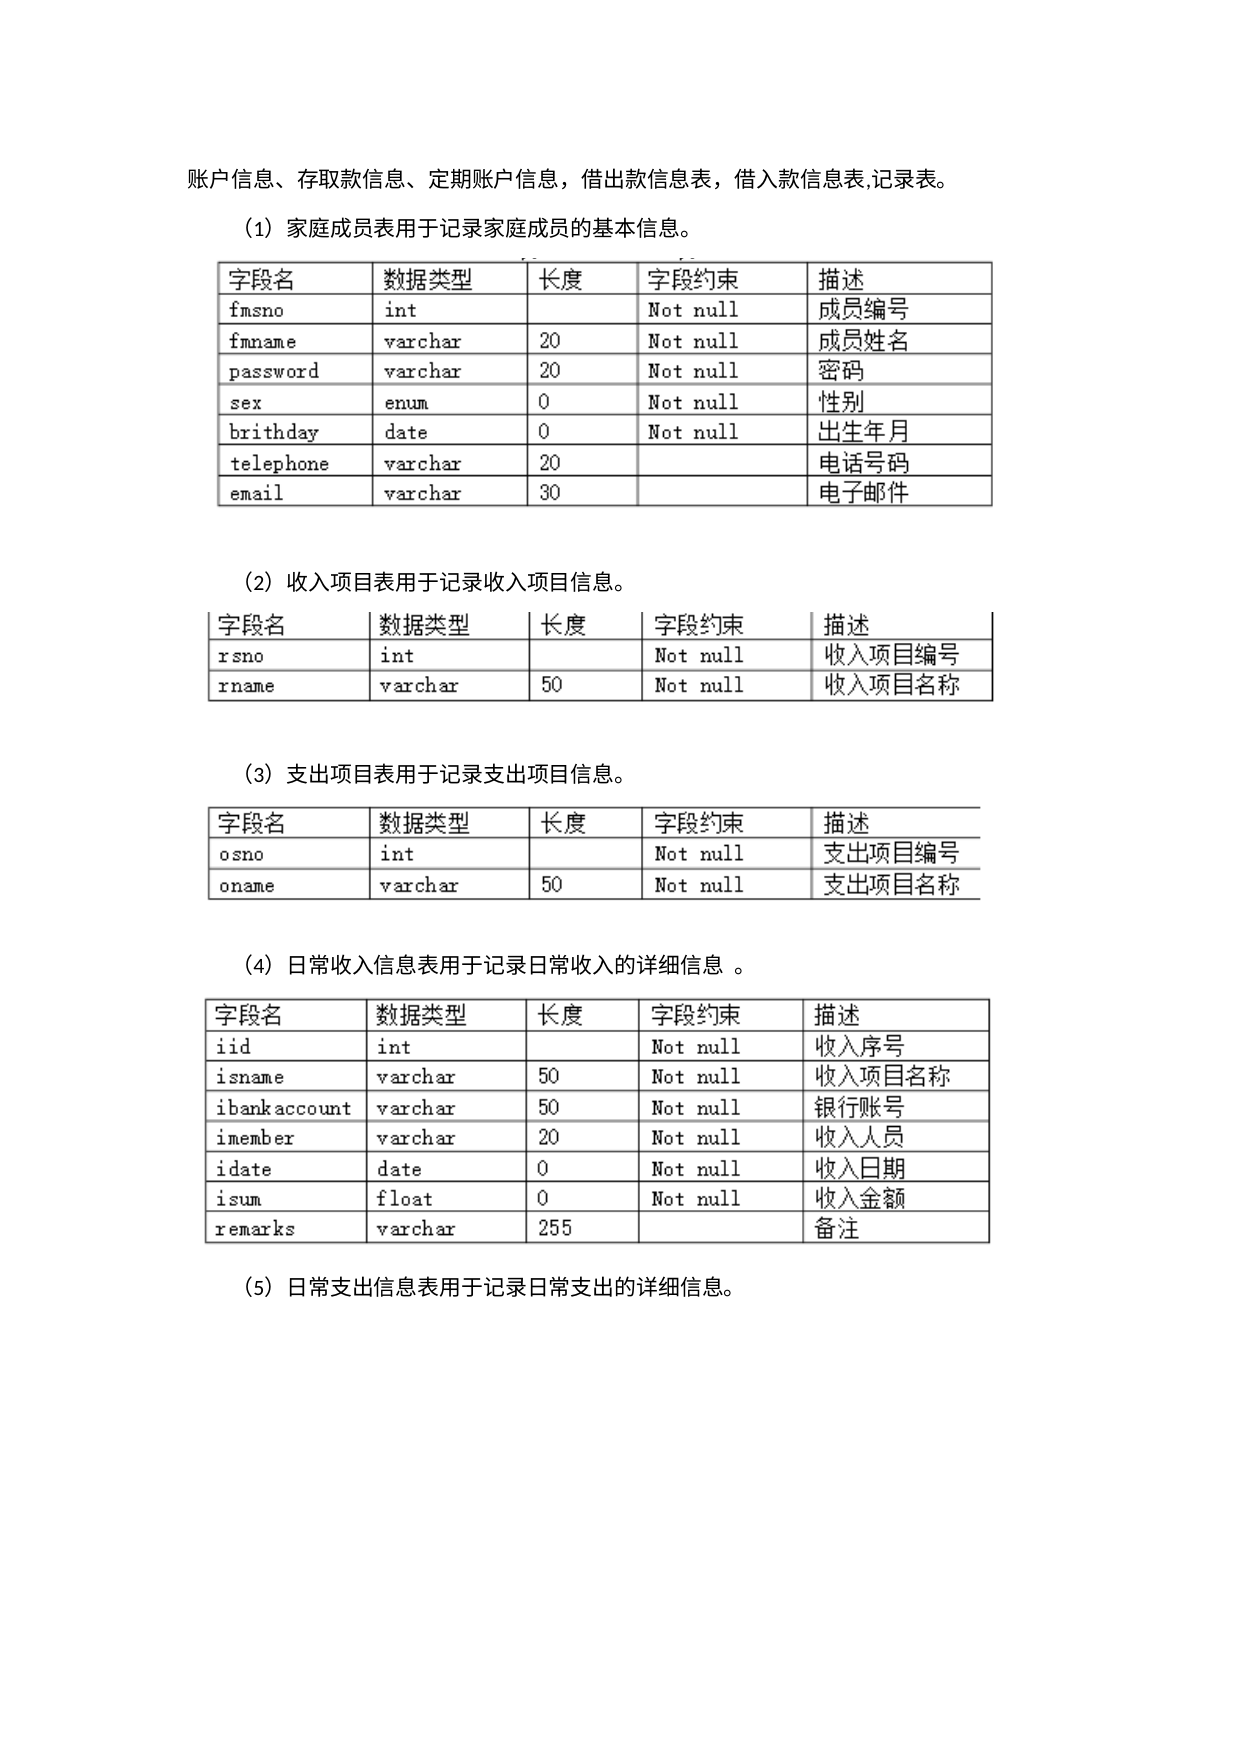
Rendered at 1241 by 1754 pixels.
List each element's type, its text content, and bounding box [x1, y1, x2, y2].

list 日常支出信息表用于记录日常支出的详细信息。 [187, 1269, 1053, 1302]
list 支出项目表用于记录支出项目信息。 [187, 756, 1053, 789]
picture [197, 258, 1014, 530]
picture [202, 996, 1020, 1256]
list 家庭成员表用于记录家庭成员的基本信息。 [187, 210, 1053, 243]
picture [202, 612, 1017, 719]
list 收入项目表用于记录收入项目信息。 [187, 564, 1053, 597]
list 日常收入信息表用于记录日常收入的详细信息 。 [187, 948, 1053, 980]
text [187, 162, 1053, 194]
picture [202, 804, 981, 908]
